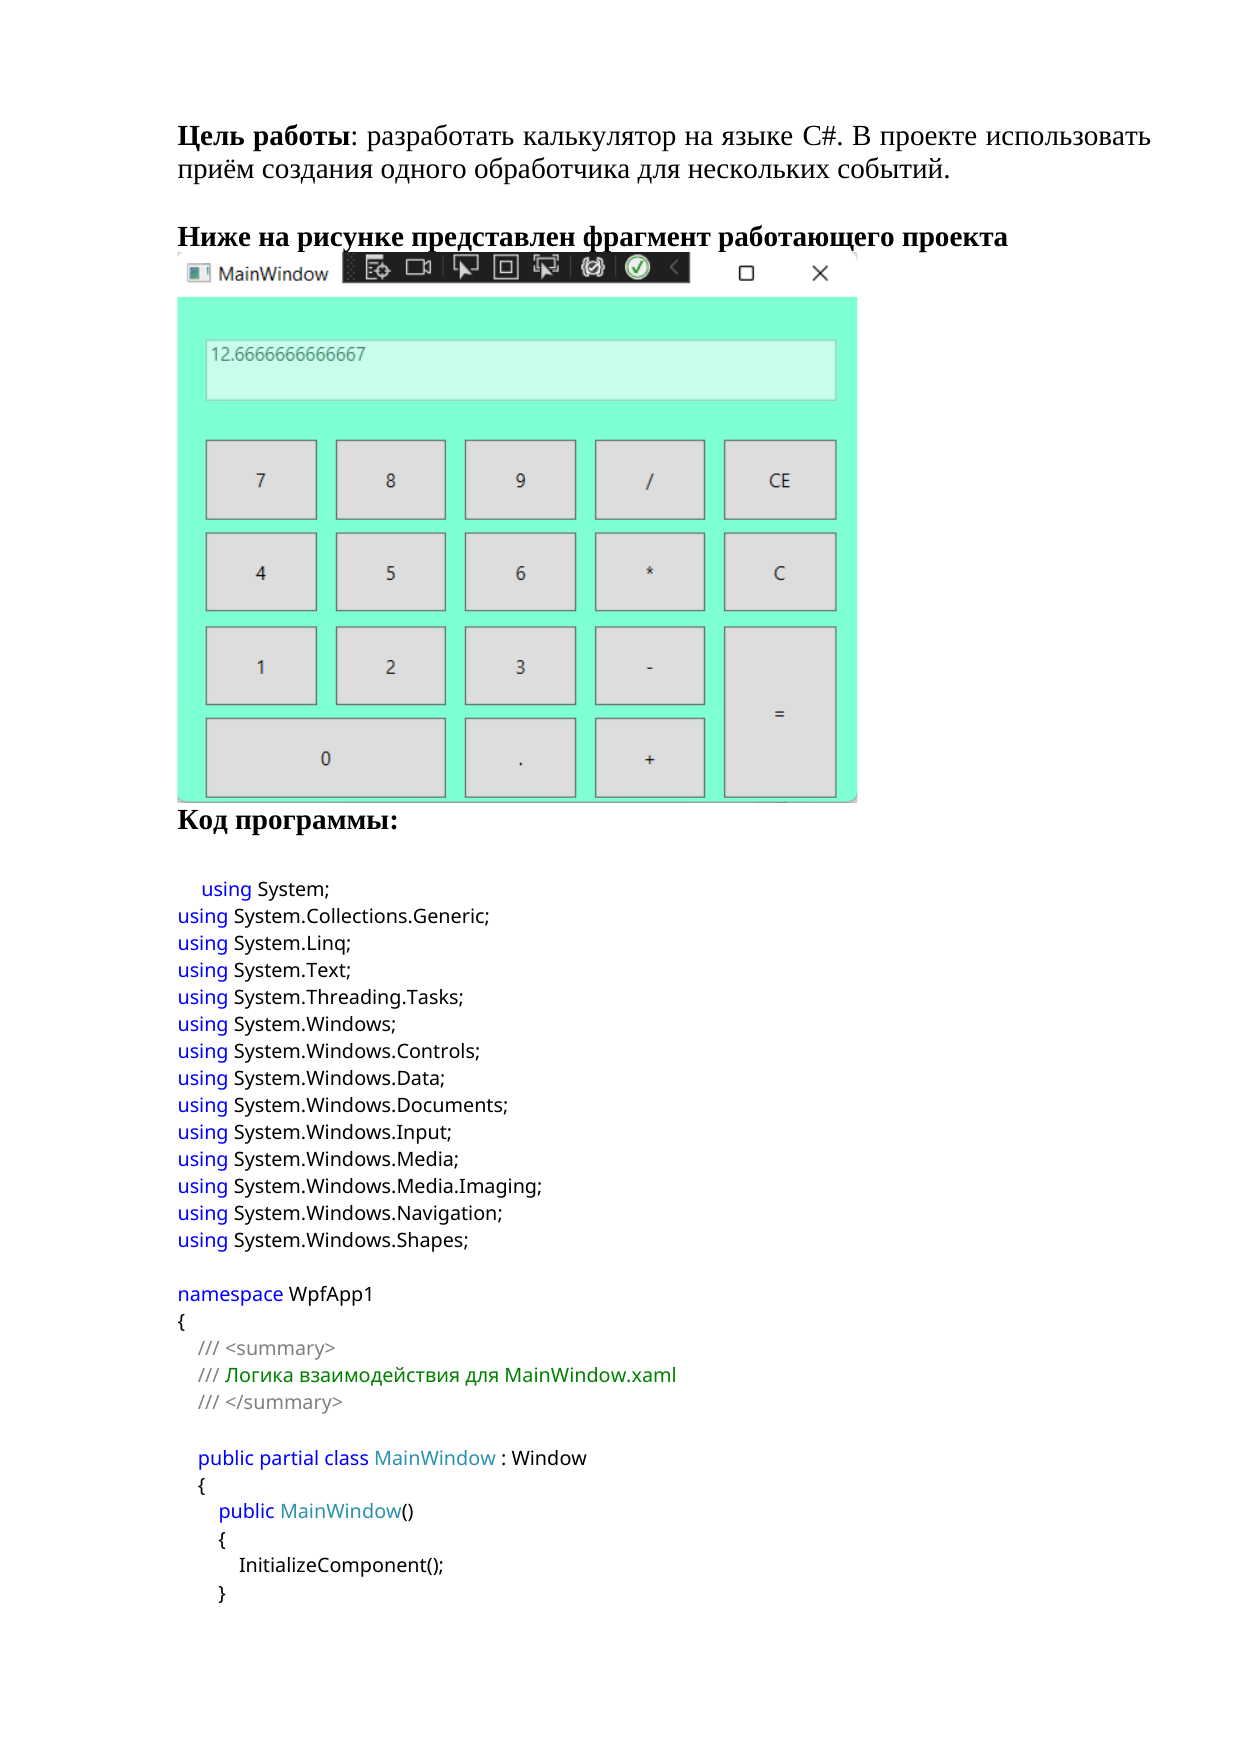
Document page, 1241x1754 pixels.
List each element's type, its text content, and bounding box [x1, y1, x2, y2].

text using System.Windows.Navigation; [177, 1199, 1152, 1226]
text using System.Windows.Input; [177, 1118, 1152, 1145]
text using System.Windows.Media.Imaging; [177, 1172, 1152, 1199]
text using System.Windows.Controls; [177, 1037, 1152, 1064]
text } [177, 1579, 1152, 1606]
text /// Логика взаимодействия для MainWindow.xaml [177, 1361, 1152, 1388]
text using System; [177, 876, 1152, 902]
text namespace WpfApp1 [177, 1280, 1152, 1307]
text { [177, 1471, 1152, 1498]
text using System.Text; [177, 956, 1152, 983]
text { [177, 1307, 1152, 1334]
text Цель работы: разработать калькулятор на языке C#. В проекте использовать приём создания одного обработчика для нескольких событий. [177, 118, 1152, 185]
text /// <summary> [177, 1334, 1152, 1361]
text public MainWindow() [177, 1498, 1152, 1525]
text using System.Windows; [177, 1010, 1152, 1037]
text using System.Windows.Data; [177, 1064, 1152, 1091]
text /// </summary> [177, 1388, 1152, 1415]
text using System.Linq; [177, 929, 1152, 956]
picture [177, 252, 858, 803]
text using System.Windows.Shapes; [177, 1226, 1152, 1253]
text Код программы: [177, 802, 1152, 836]
text public partial class MainWindow : Window [177, 1444, 1152, 1471]
text using System.Windows.Documents; [177, 1091, 1152, 1118]
text using System.Windows.Media; [177, 1145, 1152, 1172]
text using System.Threading.Tasks; [177, 983, 1152, 1010]
text using System.Collections.Generic; [177, 902, 1152, 929]
text InitializeComponent(); [177, 1552, 1152, 1579]
text Ниже на рисунке представлен фрагмент работающего проекта [177, 219, 1152, 252]
text { [177, 1525, 1152, 1552]
